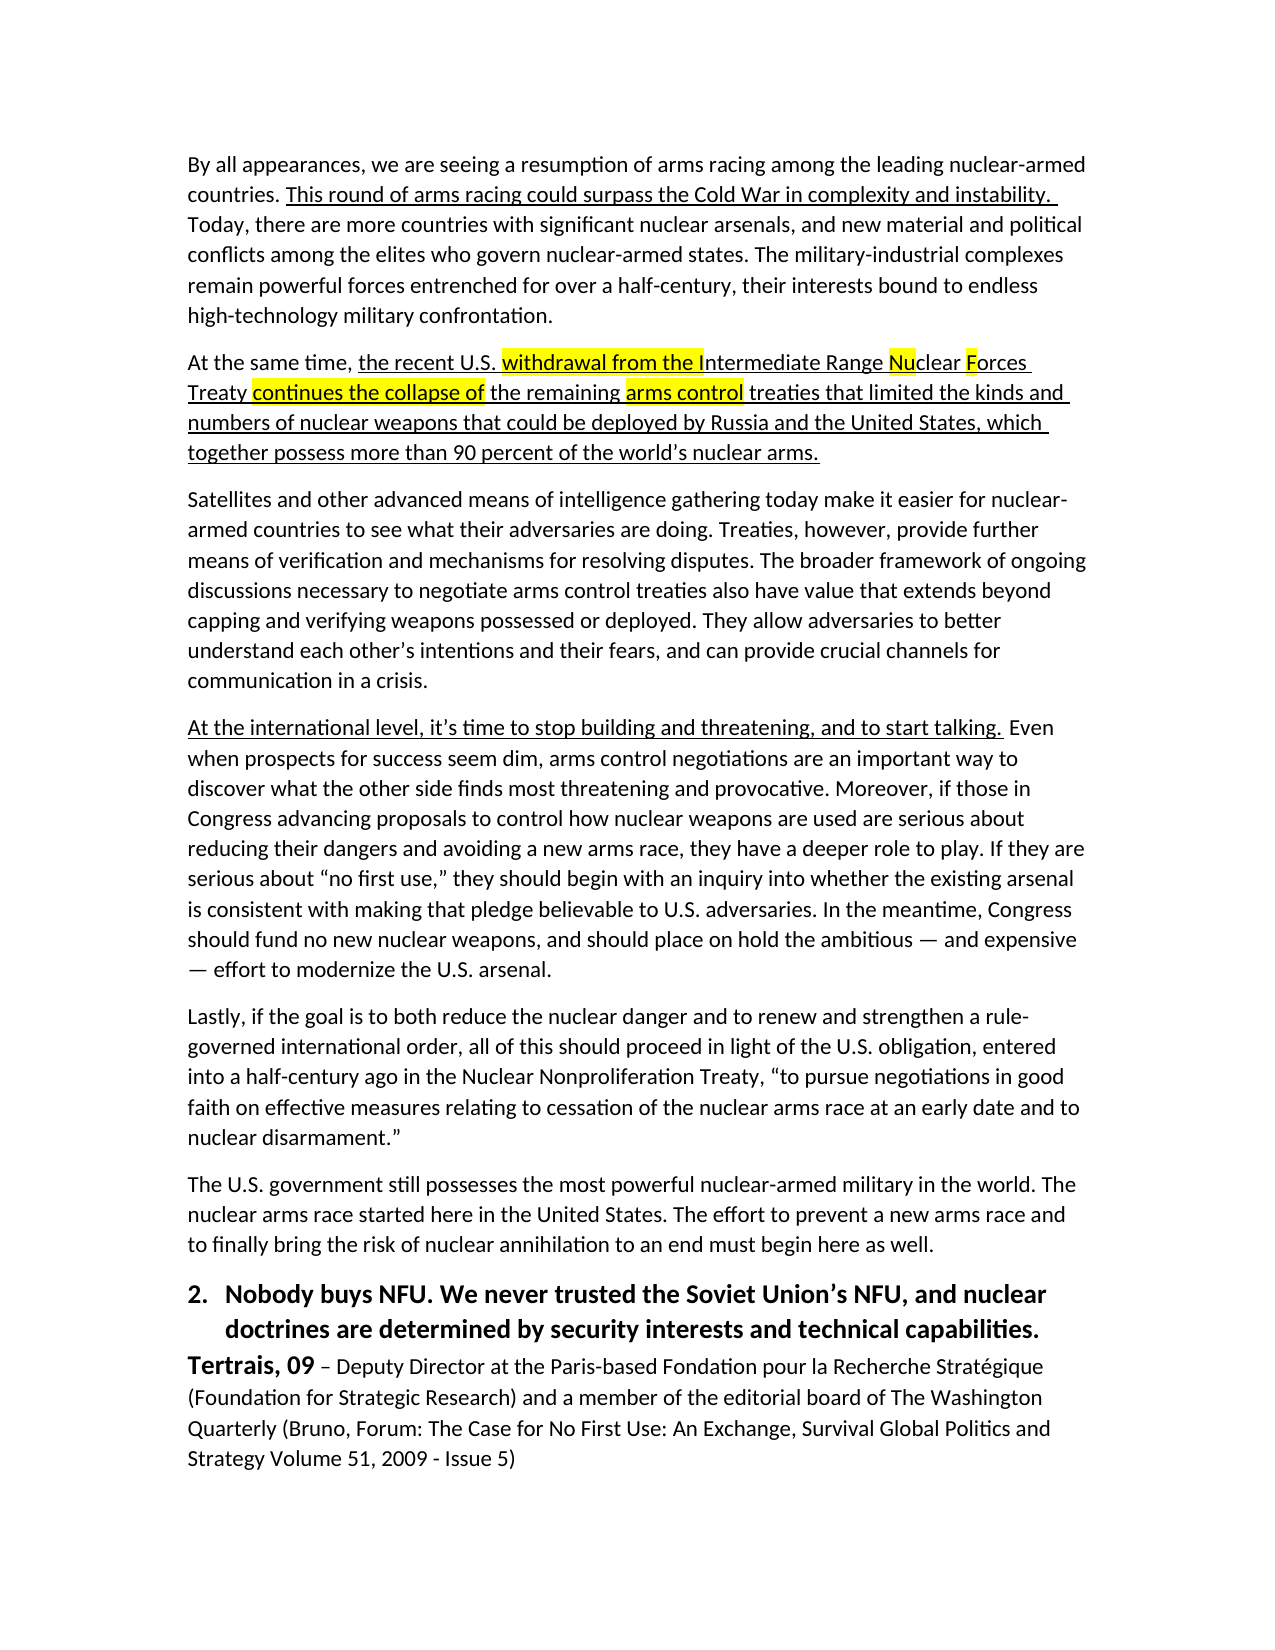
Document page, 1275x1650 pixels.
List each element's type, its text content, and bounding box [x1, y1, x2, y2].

text By all appearances, we are seeing a resumption of arms racing among the leading nuclear-armed countries. This round of arms racing could surpass the Cold War in complexity and instability. Today, there are more countries with significant nuclear arsenals, and new material and political conflicts among the elites who govern nuclear-armed states. The military-industrial complexes remain powerful forces entrenched for over a half-century, their interests bound to endless high-technology military confrontation. [187, 150, 1087, 329]
text Lastly, if the goal is to both reduce the nuclear danger and to renew and strengthen a rule-governed international order, all of this should proceed in light of the U.S. obligation, entered into a half-century ago in the Nuclear Nonproliferation Treaty, “to pursue negotiations in good faith on effective measures relating to cessation of the nuclear arms race at an early date and to nuclear disarmament.” [187, 1002, 1087, 1151]
text At the same time, the recent U.S. withdrawal from the Intermediate Range Nuclear Forces Treaty continues the collapse of the remaining arms control treaties that limited the kinds and numbers of nuclear weapons that could be deployed by Russia and the United States, which together possess more than 90 percent of the world’s nuclear arms. [187, 348, 1087, 467]
text The U.S. government still possesses the most powerful nuclear-armed military in the world. The nuclear arms race started here in the United States. The effort to prevent a new arms race and to finally bring the risk of nuclear annihilation to an end must begin here as well. [187, 1170, 1087, 1258]
subtitle Nobody buys NFU. We never trusted the Soviet Union’s NFU, and nuclear doctrines are determined by security interests and technical capabilities. [187, 1277, 1087, 1346]
text At the international level, it’s time to stop building and threatening, and to start talking. Even when prospects for success seem dim, arms control negotiations are an important way to discover what the other side finds most threatening and provocative. Moreover, if those in Congress advancing proposals to control how nuclear weapons are used are serious about reducing their dangers and avoiding a new arms race, they have a deeper role to play. If they are serious about “no first use,” they should begin with an inquiry into whether the existing arsenal is consistent with making that pledge believable to U.S. adversaries. In the meantime, Congress should fund no new nuclear weapons, and should place on hold the ambitious — and expensive — effort to modernize the U.S. arsenal. [187, 713, 1087, 983]
text Tertrais, 09 – Deputy Director at the Paris-based Fondation pour la Recherche Stratégique (Foundation for Strategic Research) and a member of the editorial board of The Washington Quarterly (Bruno, Forum: The Case for No First Use: An Exchange, Survival Global Politics and Strategy Volume 51, 2009 - Issue 5) [187, 1348, 1087, 1472]
text Satellites and other advanced means of intelligence gathering today make it easier for nuclear-armed countries to see what their adversaries are doing. Treaties, however, provide further means of verification and mechanisms for resolving disputes. The broader framework of ongoing discussions necessary to negotiate arms control treaties also have value that extends beyond capping and verifying weapons possessed or deployed. They allow adversaries to better understand each other’s intentions and their fears, and can provide crucial channels for communication in a crisis. [187, 485, 1087, 695]
